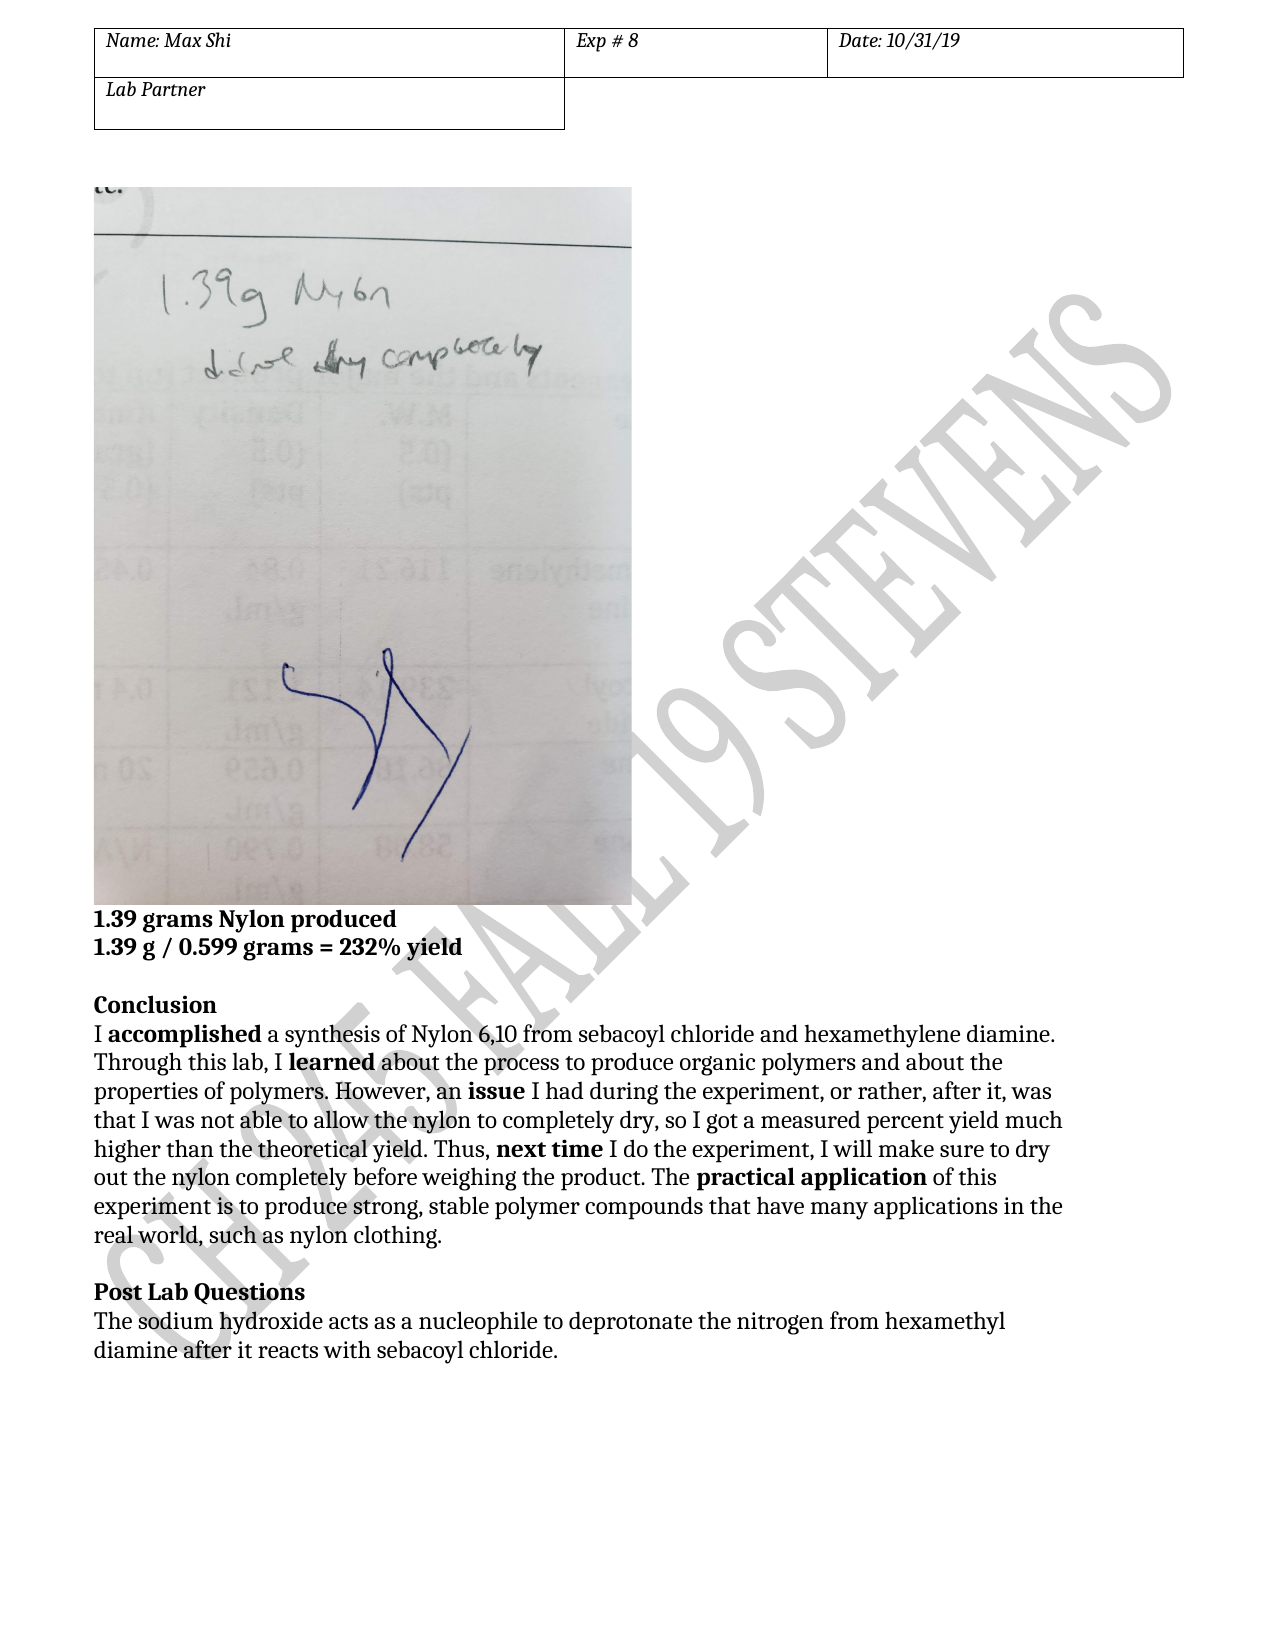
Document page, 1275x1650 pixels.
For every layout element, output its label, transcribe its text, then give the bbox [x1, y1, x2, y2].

text 1.39 grams Nylon produced [94, 904, 1087, 933]
text 1.39 g / 0.599 grams = 232% yield [94, 933, 1087, 962]
picture [93, 187, 632, 905]
text I accomplished a synthesis of Nylon 6,10 from sebacoyl chloride and hexamethylene diamine. Through this lab, I learned about the process to produce organic polymers and about the properties of polymers. However, an issue I had during the experiment, or rather, after it, was that I was not able to allow the nylon to completely dry, so I got a measured percent yield much higher than the theoretical yield. Thus, next time I do the experiment, I will make sure to dry out the nylon completely before weighing the product. The practical application of this experiment is to produce strong, stable polymer compounds that have many applications in the real world, such as nylon clothing. [94, 1019, 1087, 1249]
text Post Lab Questions [94, 1278, 1087, 1307]
text The sodium hydroxide acts as a nucleophile to deprotonate the nitrogen from hexamethyl diamine after it reacts with sebacoyl chloride. [94, 1307, 1087, 1364]
text Conclusion [94, 991, 1087, 1019]
